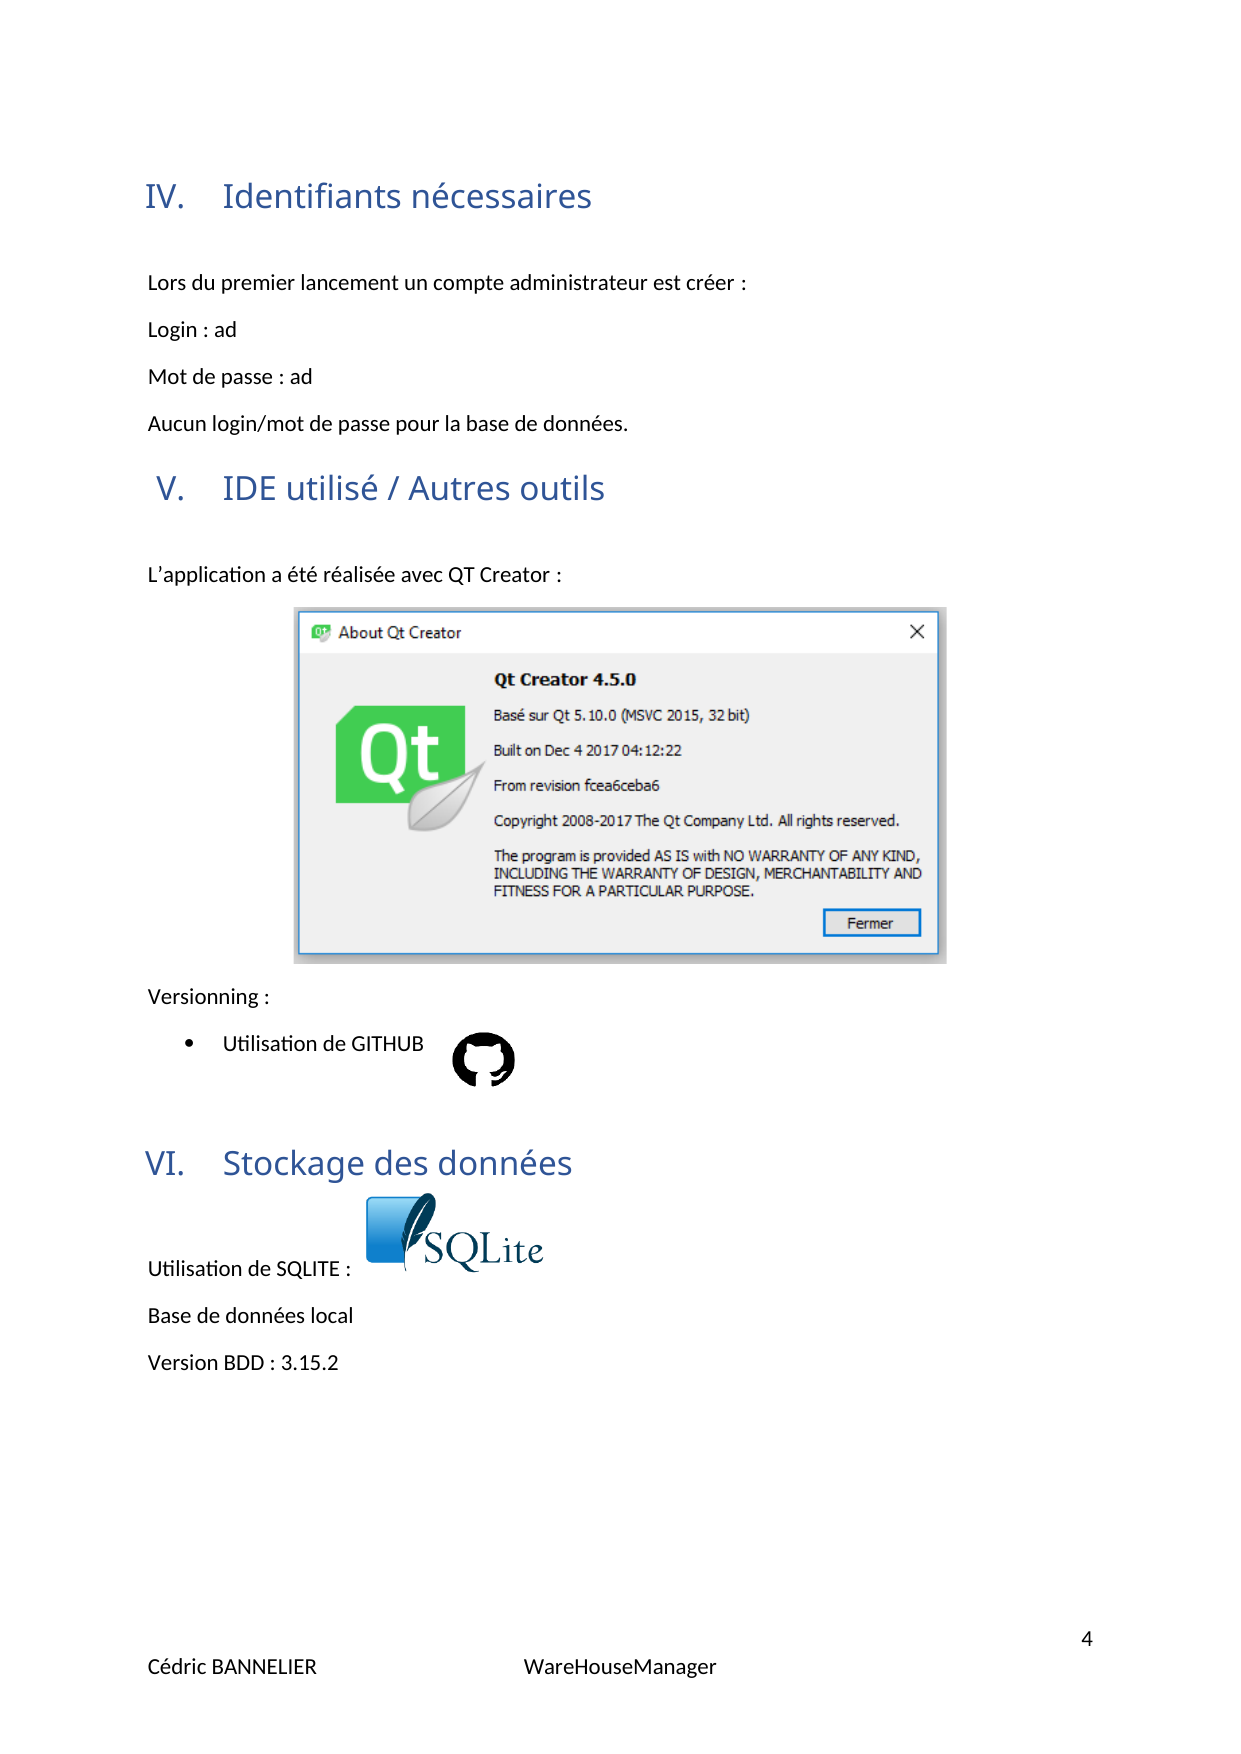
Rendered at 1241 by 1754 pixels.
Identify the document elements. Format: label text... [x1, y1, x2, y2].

text Utilisation de SQLITE : [148, 1188, 1093, 1282]
picture [293, 607, 947, 964]
text L’application a été réalisée avec QT Creator : [148, 560, 1093, 588]
text Base de données local [148, 1301, 1093, 1329]
text Mot de passe : ad [148, 362, 1093, 390]
list Utilisation de GITHUB [185, 1029, 1093, 1057]
picture [451, 1031, 517, 1088]
subtitle Stockage des données [185, 1139, 1093, 1185]
subtitle Identifiants nécessaires [185, 173, 1093, 218]
subtitle IDE utilisé / Autres outils [185, 464, 1093, 510]
text Aucun login/mot de passe pour la base de données. [148, 409, 1093, 437]
text Versionning : [148, 982, 1093, 1010]
text Version BDD : 3.15.2 [148, 1348, 1093, 1376]
text Lors du premier lancement un compte administrateur est créer : [148, 268, 1093, 296]
text Login : ad [148, 315, 1093, 343]
picture [361, 1188, 548, 1277]
